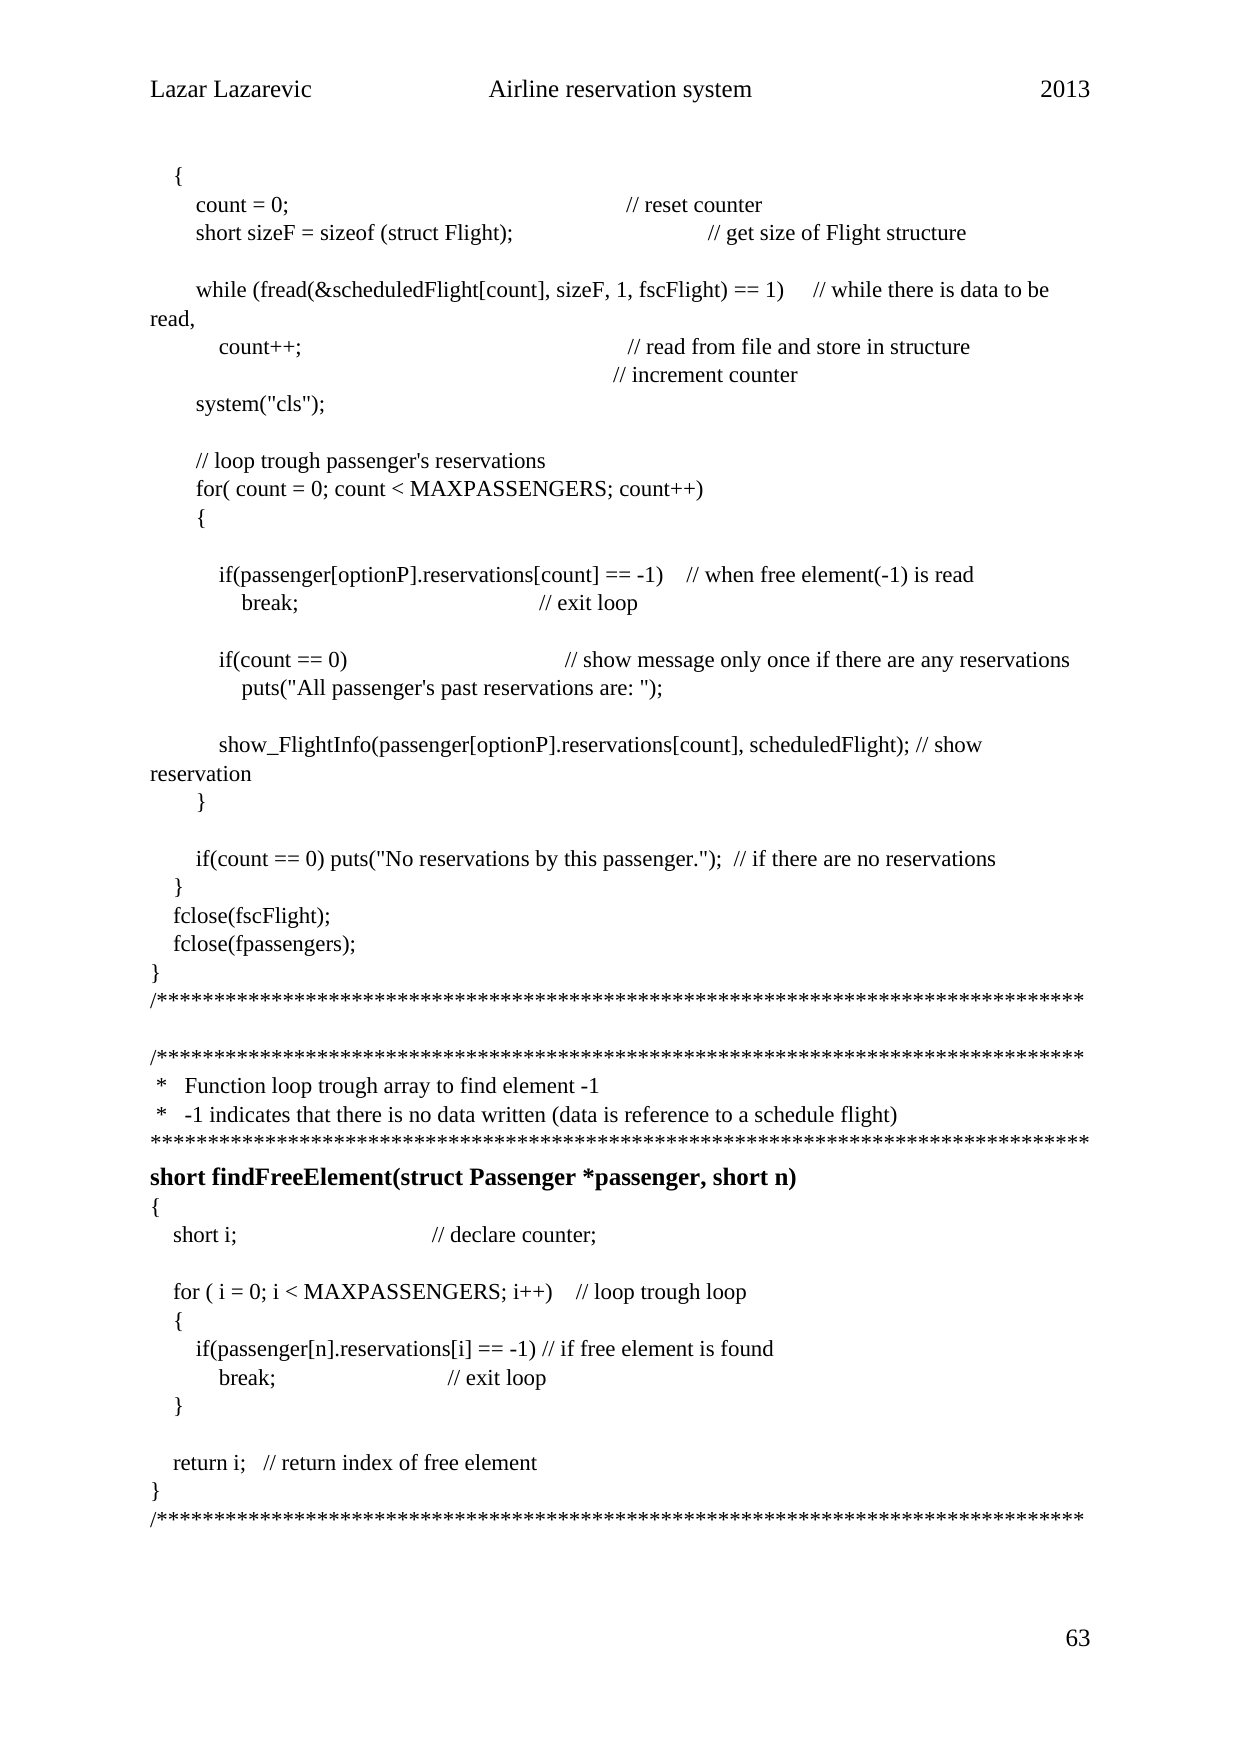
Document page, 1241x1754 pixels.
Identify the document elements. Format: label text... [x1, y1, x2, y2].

text puts("All passenger's past reservations are: "); [150, 674, 1090, 701]
text } [150, 788, 1090, 814]
text for( count = 0; count < MAXPASSENGERS; count++) [150, 475, 1090, 502]
text system("cls"); [150, 390, 1090, 416]
text fclose(fpassengers); [150, 930, 1090, 957]
text } [150, 959, 1090, 985]
text return i; // return index of free element [150, 1449, 1090, 1475]
subtitle short findFreeElement(struct Passenger *passenger, short n) [150, 1162, 1090, 1191]
text if(count == 0) // show message only once if there are any reservations [150, 646, 1090, 672]
text * Function loop trough array to find element -1 [150, 1072, 1090, 1099]
text } [150, 873, 1090, 900]
text while (fread(&scheduledFlight[count], sizeF, 1, fscFlight) == 1) // while there is data to be read, [150, 276, 1090, 331]
text * -1 indicates that there is no data written (data is reference to a schedule flight) [150, 1101, 1090, 1127]
text count = 0; // reset counter [150, 191, 1090, 217]
text { [150, 504, 1090, 530]
text } [150, 1477, 1090, 1504]
text { [150, 1307, 1090, 1333]
text ********************************************************************************** [150, 1129, 1090, 1156]
text if(count == 0) puts("No reservations by this passenger."); // if there are no reservations [150, 845, 1090, 871]
text short sizeF = sizeof (struct Flight); // get size of Flight structure [150, 219, 1090, 246]
text break; // exit loop [150, 1364, 1090, 1390]
text if(passenger[n].reservations[i] == -1) // if free element is found [150, 1335, 1090, 1362]
text { [150, 1193, 1090, 1219]
text short i; // declare counter; [150, 1221, 1090, 1248]
text count++; // read from file and store in structure [150, 333, 1090, 359]
text // loop trough passenger's reservations [150, 447, 1090, 473]
text fclose(fscFlight); [150, 902, 1090, 928]
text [150, 1506, 1090, 1532]
text break; // exit loop [150, 589, 1090, 615]
text if(passenger[optionP].reservations[count] == -1) // when free element(-1) is read [150, 561, 1090, 587]
text /********************************************************************************* [150, 1044, 1090, 1070]
text { [150, 162, 1090, 189]
text show_FlightInfo(passenger[optionP].reservations[count], scheduledFlight); // show reservation [150, 731, 1090, 786]
text // increment counter [150, 362, 1090, 388]
text /********************************************************************************* [150, 987, 1090, 1013]
text for ( i = 0; i < MAXPASSENGERS; i++) // loop trough loop [150, 1278, 1090, 1305]
text } [150, 1392, 1090, 1418]
